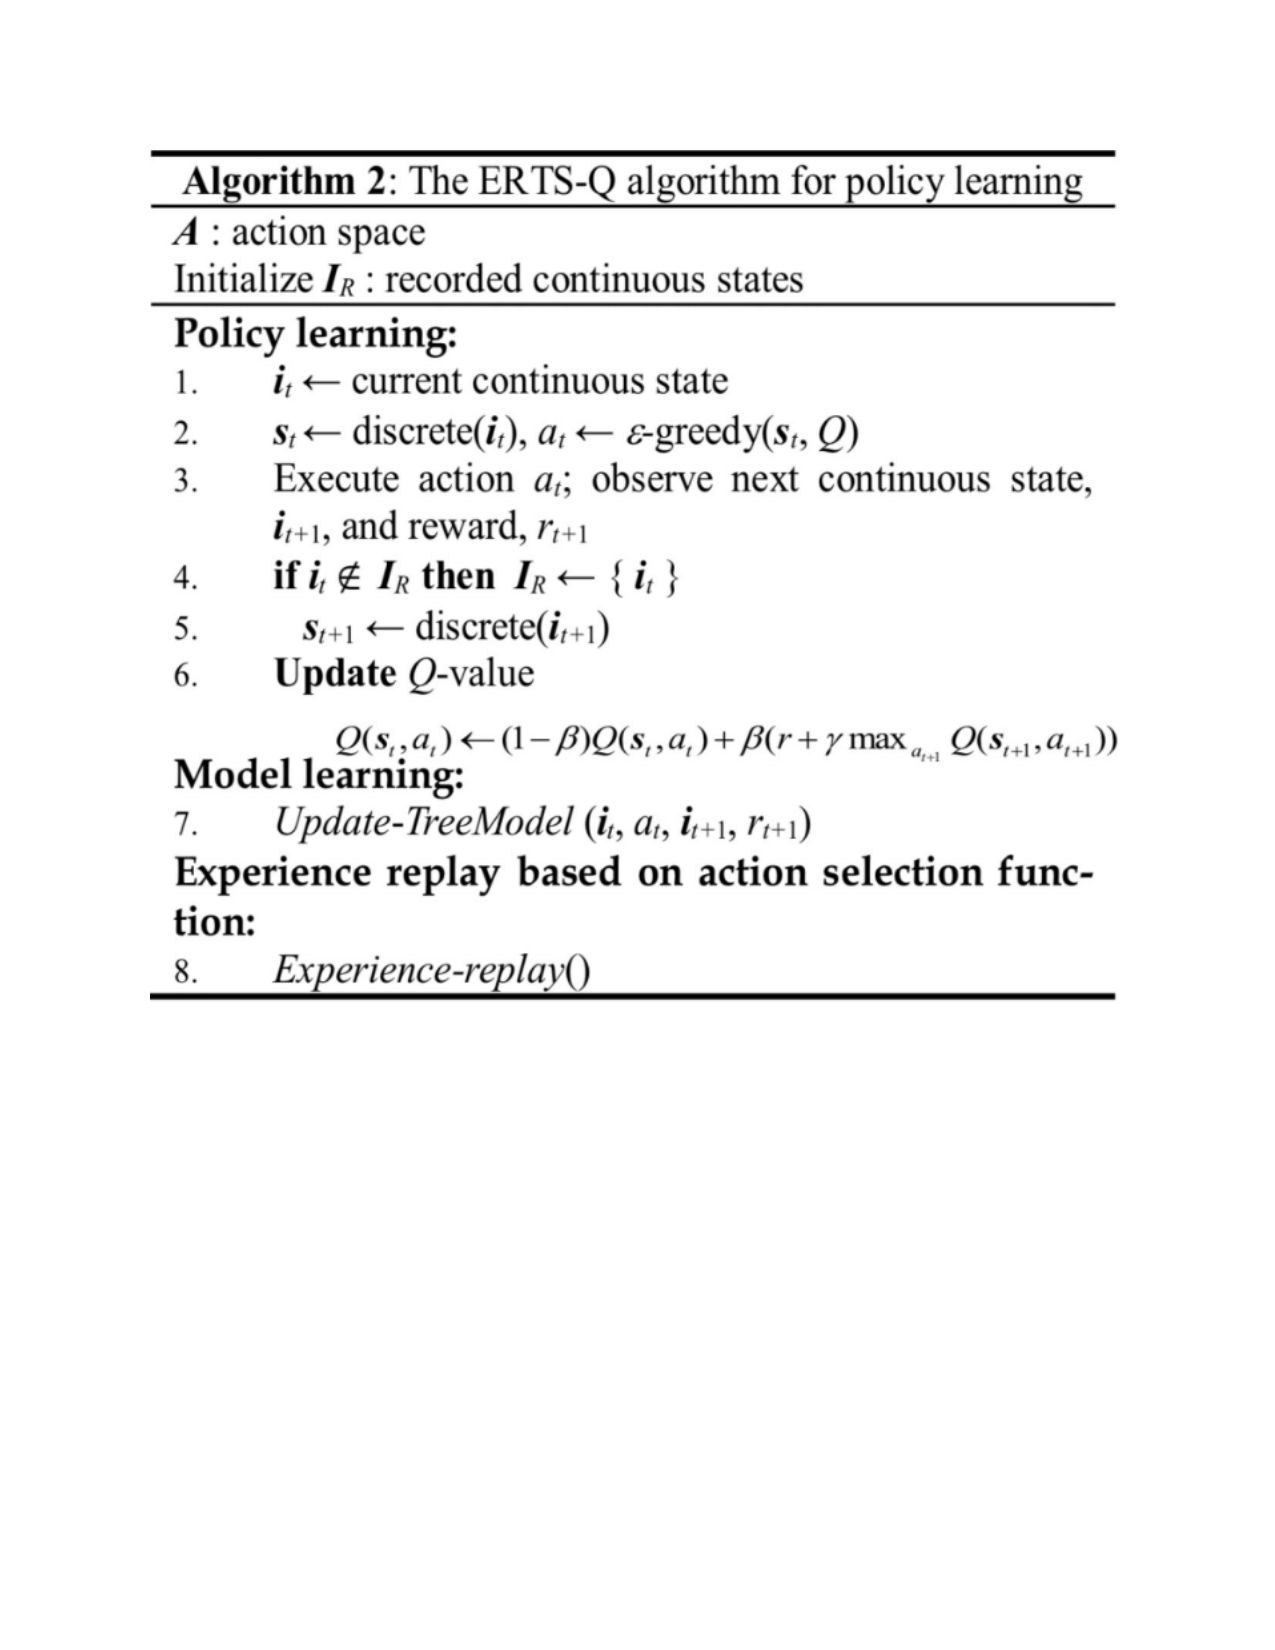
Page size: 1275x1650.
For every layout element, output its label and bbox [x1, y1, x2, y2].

picture [150, 150, 1125, 1004]
